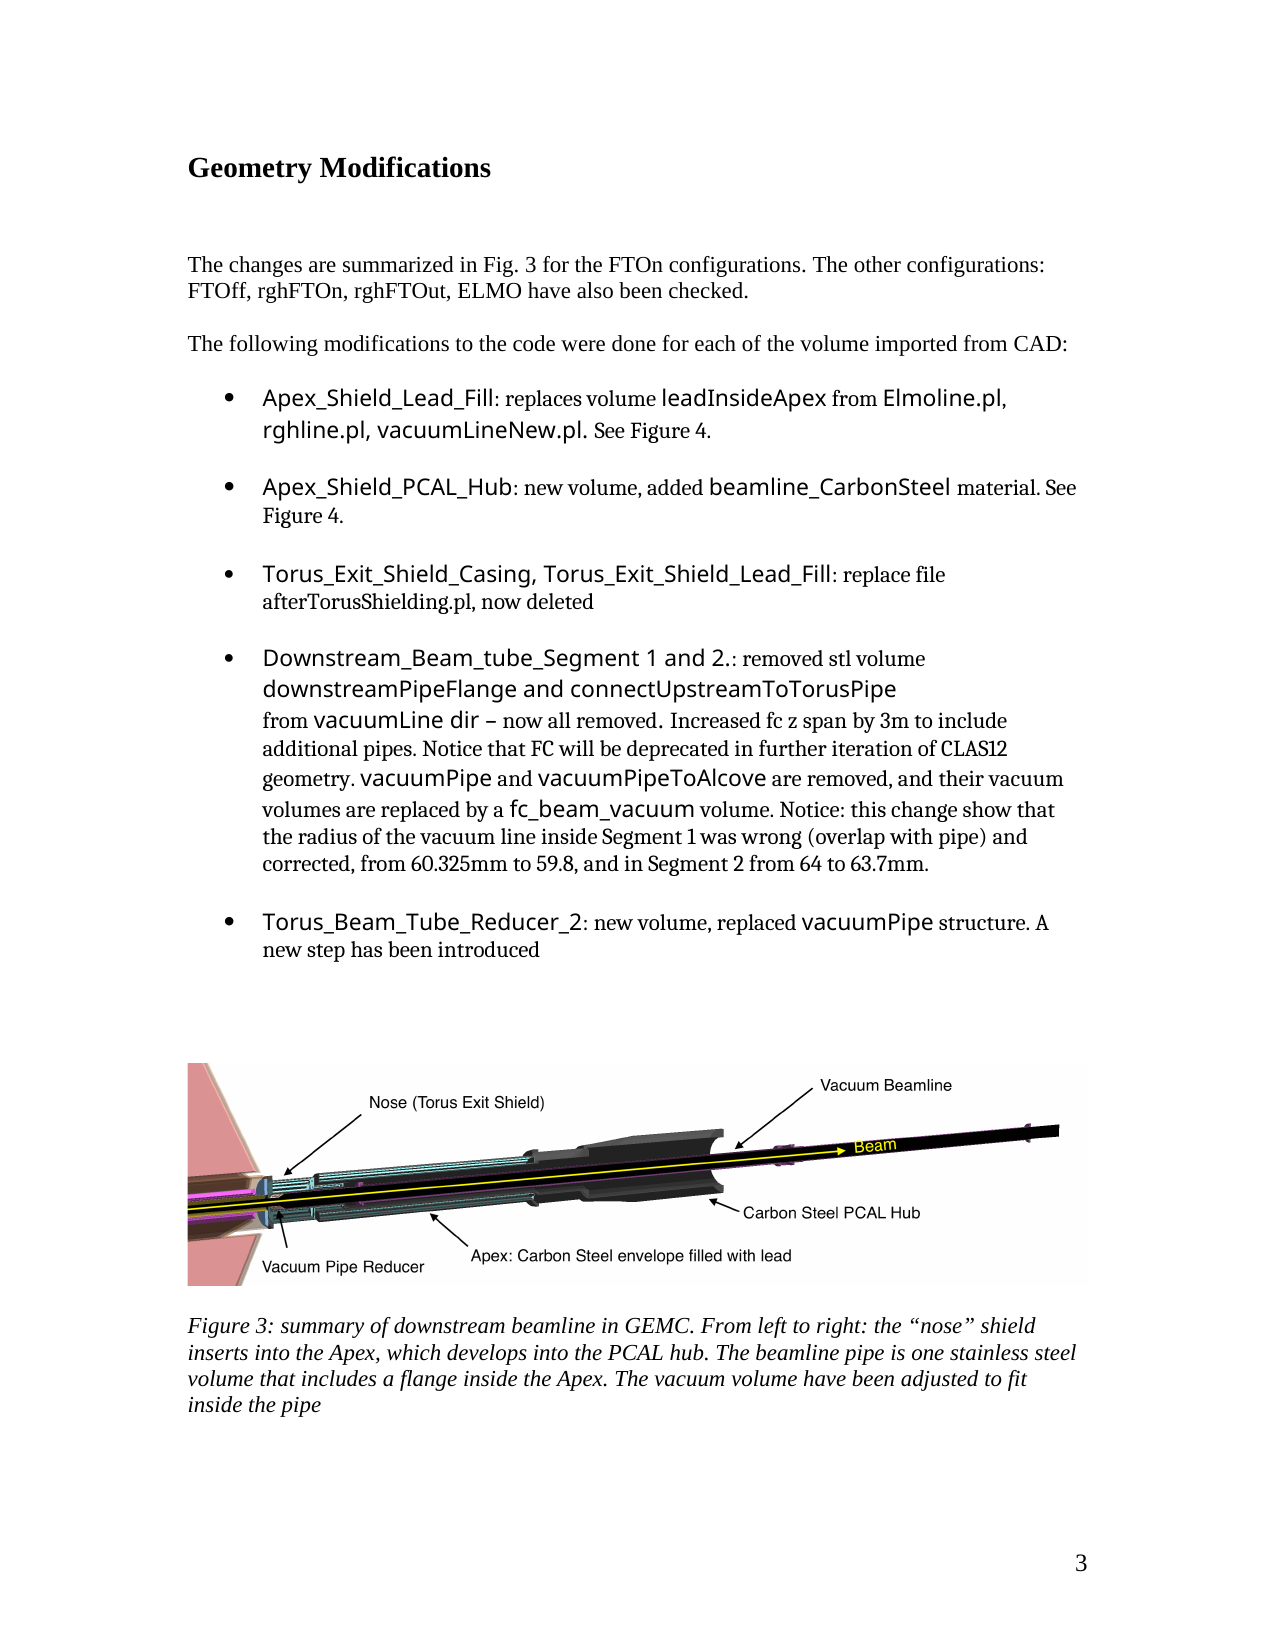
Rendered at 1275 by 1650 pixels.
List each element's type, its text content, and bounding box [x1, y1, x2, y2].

text The following modifications to the code were done for each of the volume imported from CAD: [187, 330, 1087, 356]
list Apex_Shield_PCAL_Hub: new volume, added beamline_CarbonSteel material. See Figure 4. [225, 471, 1087, 529]
text The changes are summarized in Fig. 3 for the FTOn configurations. The other configurations: FTOff, rghFTOn, rghFTOut, ELMO have also been checked. [187, 251, 1087, 303]
list from vacuumLine dir – now all removed. Increased fc z span by 3m to include additional pipes. Notice that FC will be deprecated in further iteration of CLAS12 geometry. vacuumPipe and vacuumPipeToAlcove are removed, and their vacuum volumes are replaced by a fc_beam_vacuum volume. Notice: this change show that the radius of the vacuum line inside Segment 1 was wrong (overlap with pipe) and corrected, from 60.325mm to 59.8, and in Segment 2 from 64 to 63.7mm. [262, 704, 1087, 877]
picture [187, 1063, 1088, 1286]
list Apex_Shield_Lead_Fill: replaces volume leadInsideApex from Elmoline.pl, rghline.pl, vacuumLineNew.pl. See Figure 4. [225, 382, 1087, 445]
list Downstream_Beam_tube_Segment 1 and 2.: removed stl volume downstreamPipeFlange and connectUpstreamToTorusPipe [225, 642, 1087, 704]
text Geometry Modifications [187, 150, 1087, 183]
list Torus_Exit_Shield_Casing, Torus_Exit_Shield_Lead_Fill: replace file afterTorusShielding.pl, now deleted [225, 558, 1087, 615]
list Torus_Beam_Tube_Reducer_2: new volume, replaced vacuumPipe structure. A new step has been introduced [225, 906, 1087, 963]
text Figure 3: summary of downstream beamline in GEMC. From left to right: the “nose” shield inserts into the Apex, which develops into the PCAL hub. The beamline pipe is one stainless steel volume that includes a flange inside the Apex. The vacuum volume have been adjusted to fit inside the pipe [187, 1312, 1087, 1418]
